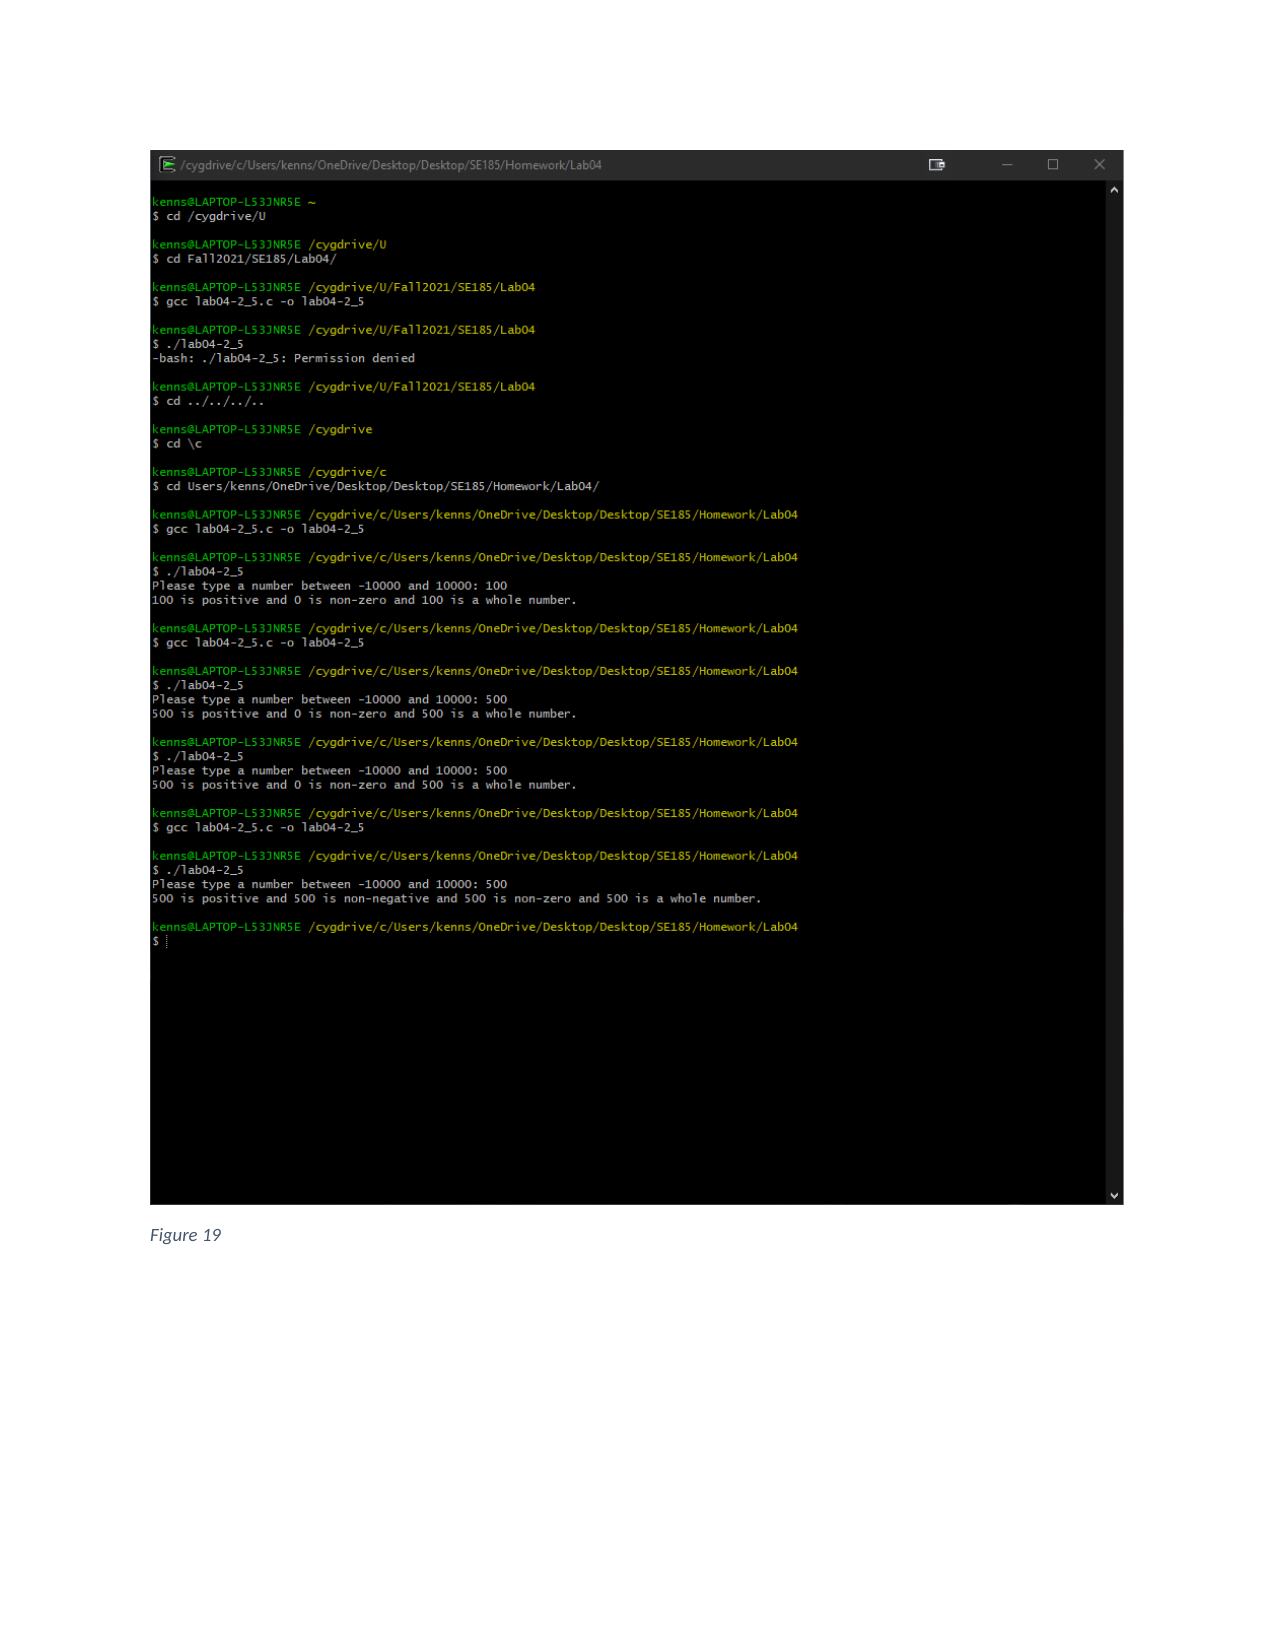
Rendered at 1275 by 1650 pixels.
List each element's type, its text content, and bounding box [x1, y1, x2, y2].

picture [150, 150, 1124, 1205]
